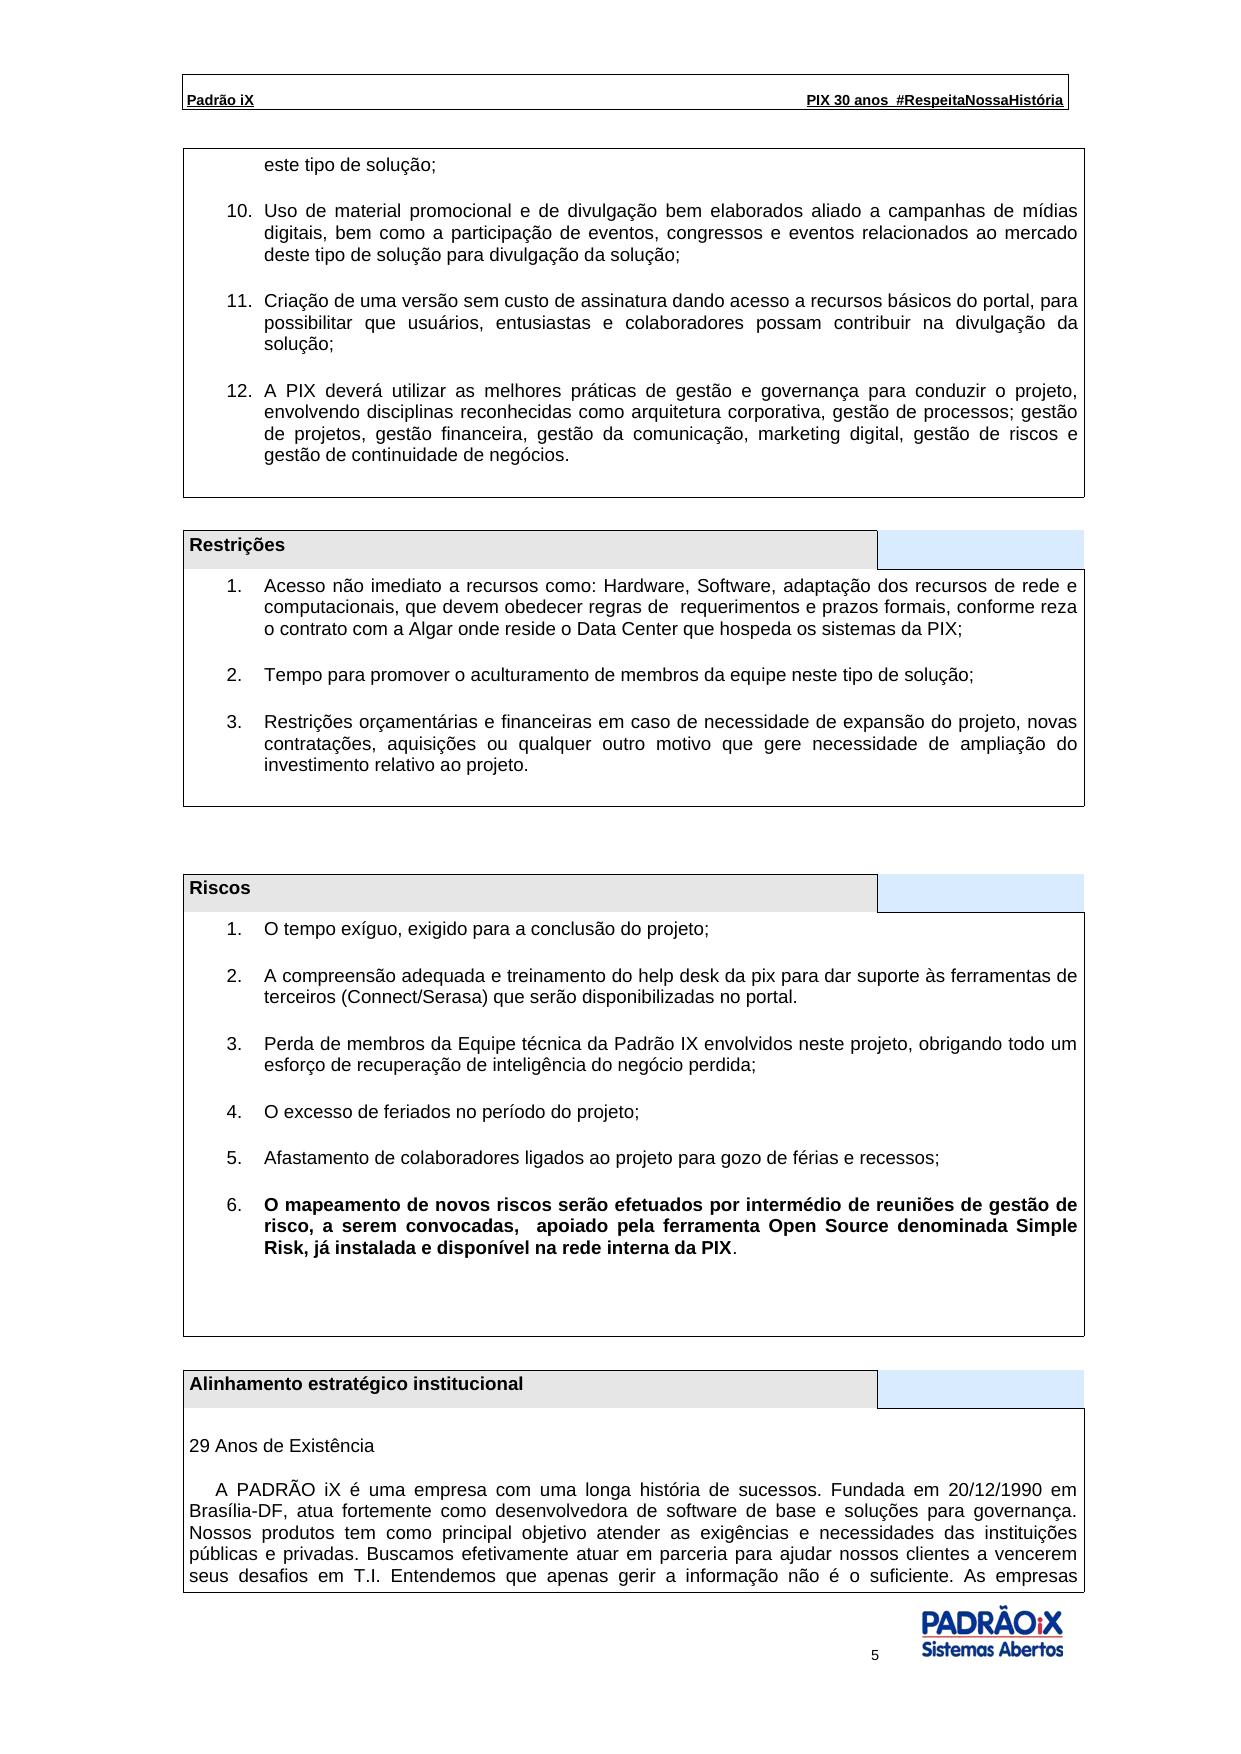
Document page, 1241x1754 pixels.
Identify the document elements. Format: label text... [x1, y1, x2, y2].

table_header [878, 530, 1084, 569]
table_header [878, 874, 1084, 912]
picture [919, 1603, 1064, 1661]
table_header [878, 1370, 1084, 1408]
table_header Riscos [184, 875, 877, 912]
table_cell Acesso não imediato a recursos como: Hardware, Software, adaptação dos recursos de rede e computacionais, que devem obedecer regras de requerimentos e prazos formais, conforme reza o contrato com a Algar onde reside o Data Center que hospeda os sistemas da PIX; Tempo para promover o aculturamento de membros da equipe neste tipo de solução; Restrições orçamentárias e financeiras em caso de necessidade de expansão do projeto, novas contratações, aquisições ou qualquer outro motivo que gere necessidade de ampliação do investimento relativo ao projeto. [184, 569, 1084, 806]
table_header Restrições [184, 531, 877, 569]
table_cell O tempo exíguo, exigido para a conclusão do projeto; A compreensão adequada e treinamento do help desk da pix para dar suporte às ferramentas de terceiros (Connect/Serasa) que serão disponibilizadas no portal. Perda de membros da Equipe técnica da Padrão IX envolvidos neste projeto, obrigando todo um esforço de recuperação de inteligência do negócio perdida; O excesso de feriados no período do projeto; Afastamento de colaboradores ligados ao projeto para gozo de férias e recessos; O mapeamento de novos riscos serão efetuados por intermédio de reuniões de gestão de risco, a serem convocadas, apoiado pela ferramenta Open Source denominada Simple Risk, já instalada e disponível na rede interna da PIX. [184, 912, 1084, 1336]
table_header Alinhamento estratégico institucional [184, 1371, 877, 1408]
